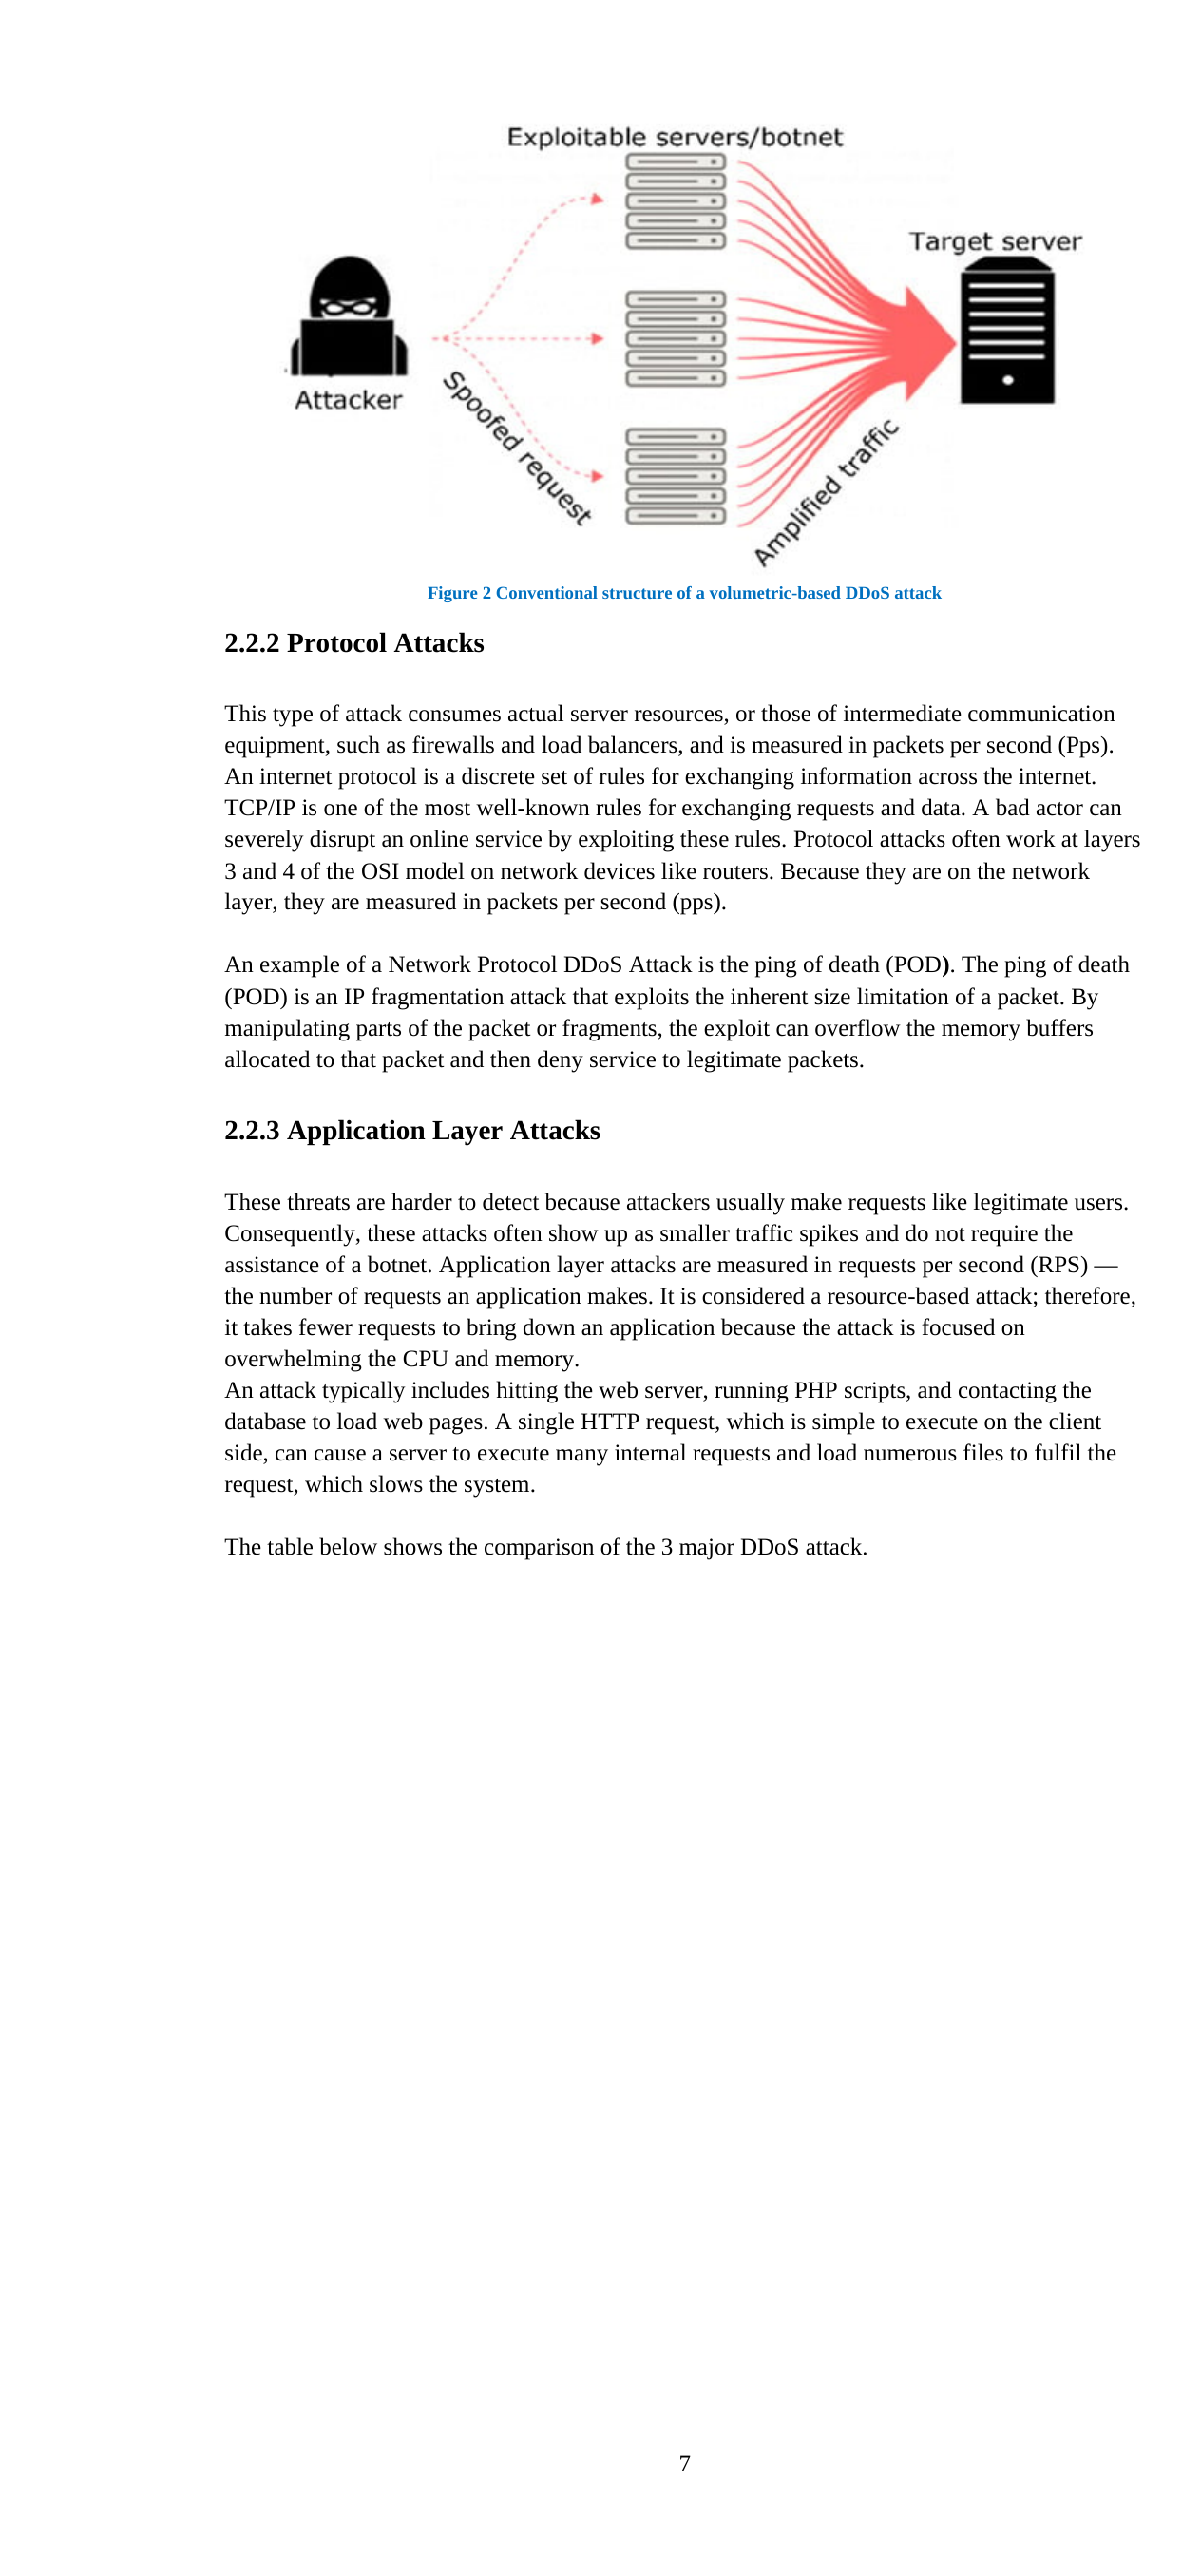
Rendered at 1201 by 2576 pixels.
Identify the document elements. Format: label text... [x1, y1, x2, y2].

text These threats are harder to detect because attackers usually make requests like legitimate users. Consequently, these attacks often show up as smaller traffic spikes and do not require the assistance of a botnet. Application layer attacks are measured in requests per second (RPS) — the number of requests an application makes. It is considered a resource-based attack; therefore, it takes fewer requests to bring down an application because the attack is focused on overwhelming the CPU and memory. [224, 1188, 1145, 1372]
text An attack typically includes hitting the web server, running PHP scripts, and contacting the database to load web pages. A single HTTP request, which is simple to execute on the client side, can cause a server to execute many internal requests and load numerous files to fulfil the request, which slows the system. [224, 1376, 1145, 1498]
picture [276, 112, 1094, 579]
text Figure 2 Conventional structure of a volumetric-based DDoS attack [224, 582, 1145, 602]
text An example of a Network Protocol DDoS Attack is the ping of death (POD). The ping of death (POD) is an IP fragmentation attack that exploits the inherent size limitation of a packet. By manipulating parts of the packet or fragments, the exploit can overflow the memory buffers allocated to that packet and then deny service to legitimate packets. [224, 951, 1145, 1072]
subtitle 2.2.3 Application Layer Attacks [224, 1114, 1145, 1146]
text The table below shows the comparison of the 3 major DDoS attack. [224, 1533, 1145, 1560]
subtitle 2.2.2 Protocol Attacks [224, 626, 1145, 658]
text This type of attack consumes actual server resources, or those of intermediate communication equipment, such as firewalls and load balancers, and is measured in packets per second (Pps). An internet protocol is a discrete set of rules for exchanging information across the internet. TCP/IP is one of the most well-known rules for exchanging requests and data. A bad actor can severely disrupt an online service by exploiting these rules. Protocol attacks often work at layers 3 and 4 of the OSI model on network devices like routers. Because they are on the network layer, they are measured in packets per second (pps). [224, 699, 1145, 915]
